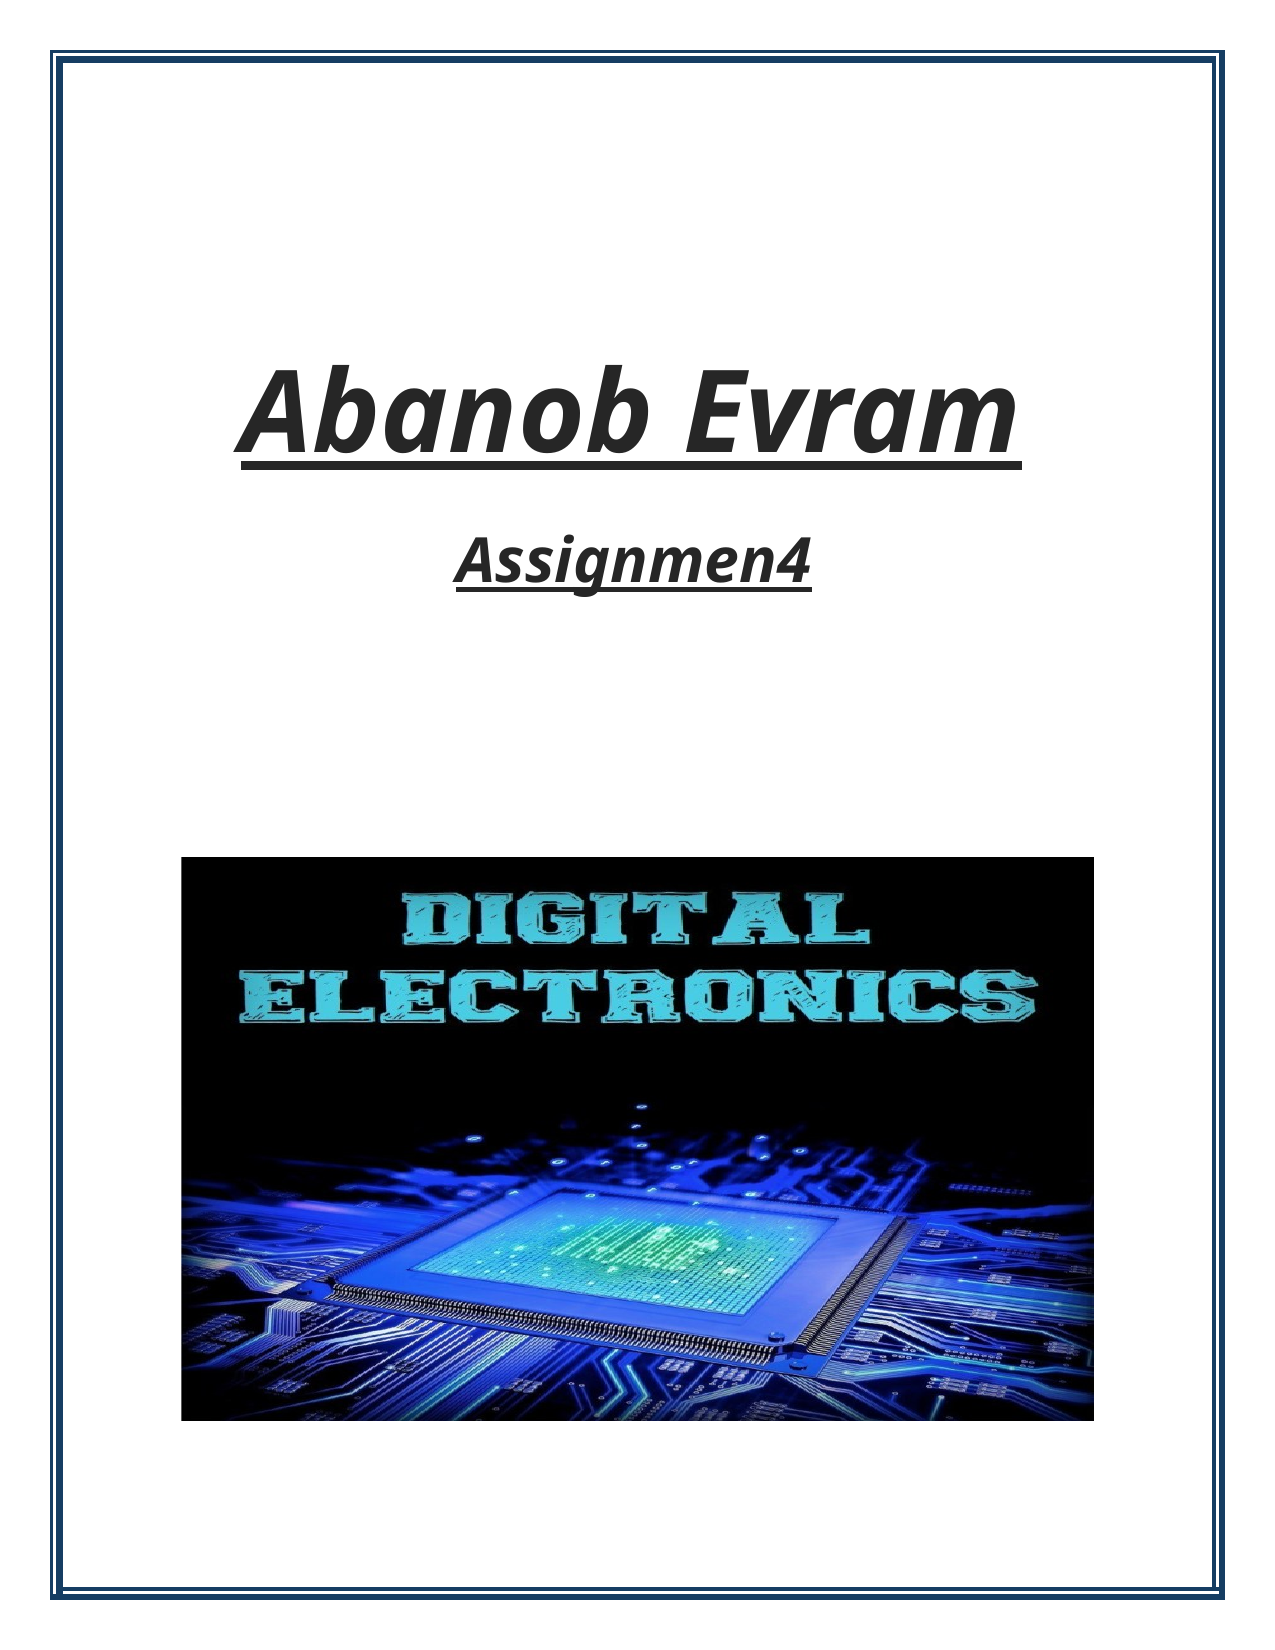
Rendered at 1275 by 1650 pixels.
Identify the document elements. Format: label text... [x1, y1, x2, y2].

text Abanob Evram [150, 330, 1125, 486]
text Assignmen4 [150, 516, 1125, 601]
picture [181, 857, 1094, 1421]
